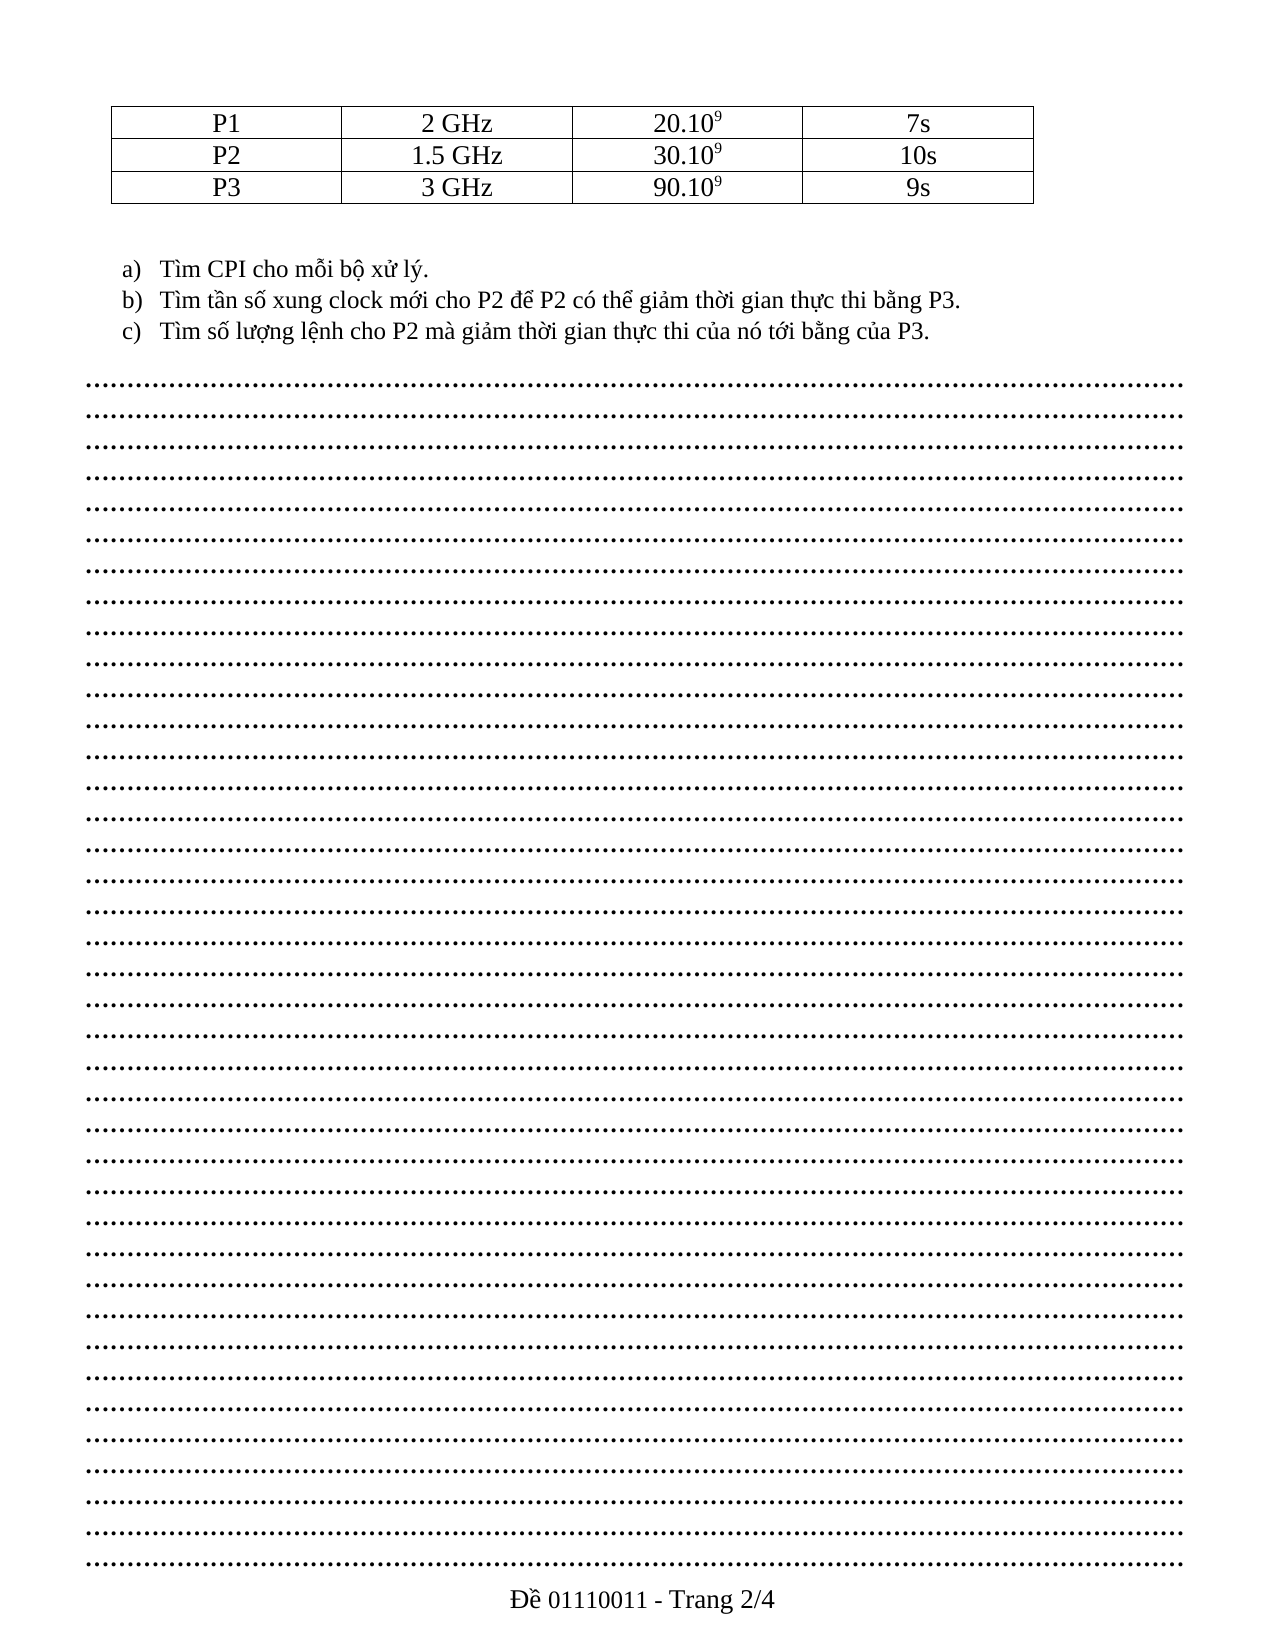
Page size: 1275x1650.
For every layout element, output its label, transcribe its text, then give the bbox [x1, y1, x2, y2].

table_cell P1 [112, 107, 341, 138]
table_cell 30.109 [573, 139, 802, 171]
table_cell 7s [803, 107, 1033, 138]
table_cell P3 [112, 172, 341, 203]
table_cell 20.109 [573, 107, 802, 138]
table_cell 2 GHz [342, 107, 572, 138]
table_cell 3 GHz [342, 172, 572, 203]
list Tìm số lượng lệnh cho P2 mà giảm thời gian thực thi của nó tới bằng của P3. [122, 316, 1200, 345]
table_cell P2 [112, 139, 341, 171]
table_cell 90.109 [573, 172, 802, 203]
table_cell 1.5 GHz [342, 139, 572, 171]
list Tìm tần số xung clock mới cho P2 để P2 có thể giảm thời gian thực thi bằng P3. [122, 285, 1200, 314]
table_cell 9s [803, 172, 1033, 203]
list Tìm CPI cho mỗi bộ xử lý. [122, 254, 1200, 283]
text ……………………………………………………………………………………………………………………………………………………………………………………………………………………………………………………………………………………………………………………………………………………………………………………………………………………………………………………………………………………………………………………………………………………………………………………………………………………………………………………………………………………………………………………………………………………………………………………………………………………………………………………………………………………………………………………………………………………………………………………………………………………………………………………………………………………………………………………………………………………………………………………………………………………………………………………………………………………………………………………………………………………………………………………………………………………………………………………………………………………………………………………………………………………………………………………………………………………………………………………………………………………………………………………………………………………………………………………………………………………………………………………………………………………………………………………………………………………………………………………………………………………………………………………………………………………………………………………………………………………………………………………………………………………………………………………………………………………………………………………………………………………………………………………………………………………………………………………………………………………………………………………………………………………………………………………………………………………………………………………………………………………………………………………………………………………………………………………………………………………………………………………………………………………………………………………………………………………………………………………………………………………………………………………………………………………………………………………………………………………………………………………………………………………………………………………………………………………………………………………………………………………………………………………………………………………………………………………………………………………………………………………………………………………………………………………………………………………………………………………………………………………………………………………………………………………………………………………………………………………………………………………………………………………………………………………………………………………………………………………………………………………………………………………………………………………………………………………………………………………………………………………………………………………………………………………………………………………………………………………………………………………………………………………………………………………………………………………………………………………………………………………………………………………………………………………………………………………………………………………………………………………………………………………………………………………………… [84, 364, 1200, 1572]
table_cell 10s [803, 139, 1033, 171]
